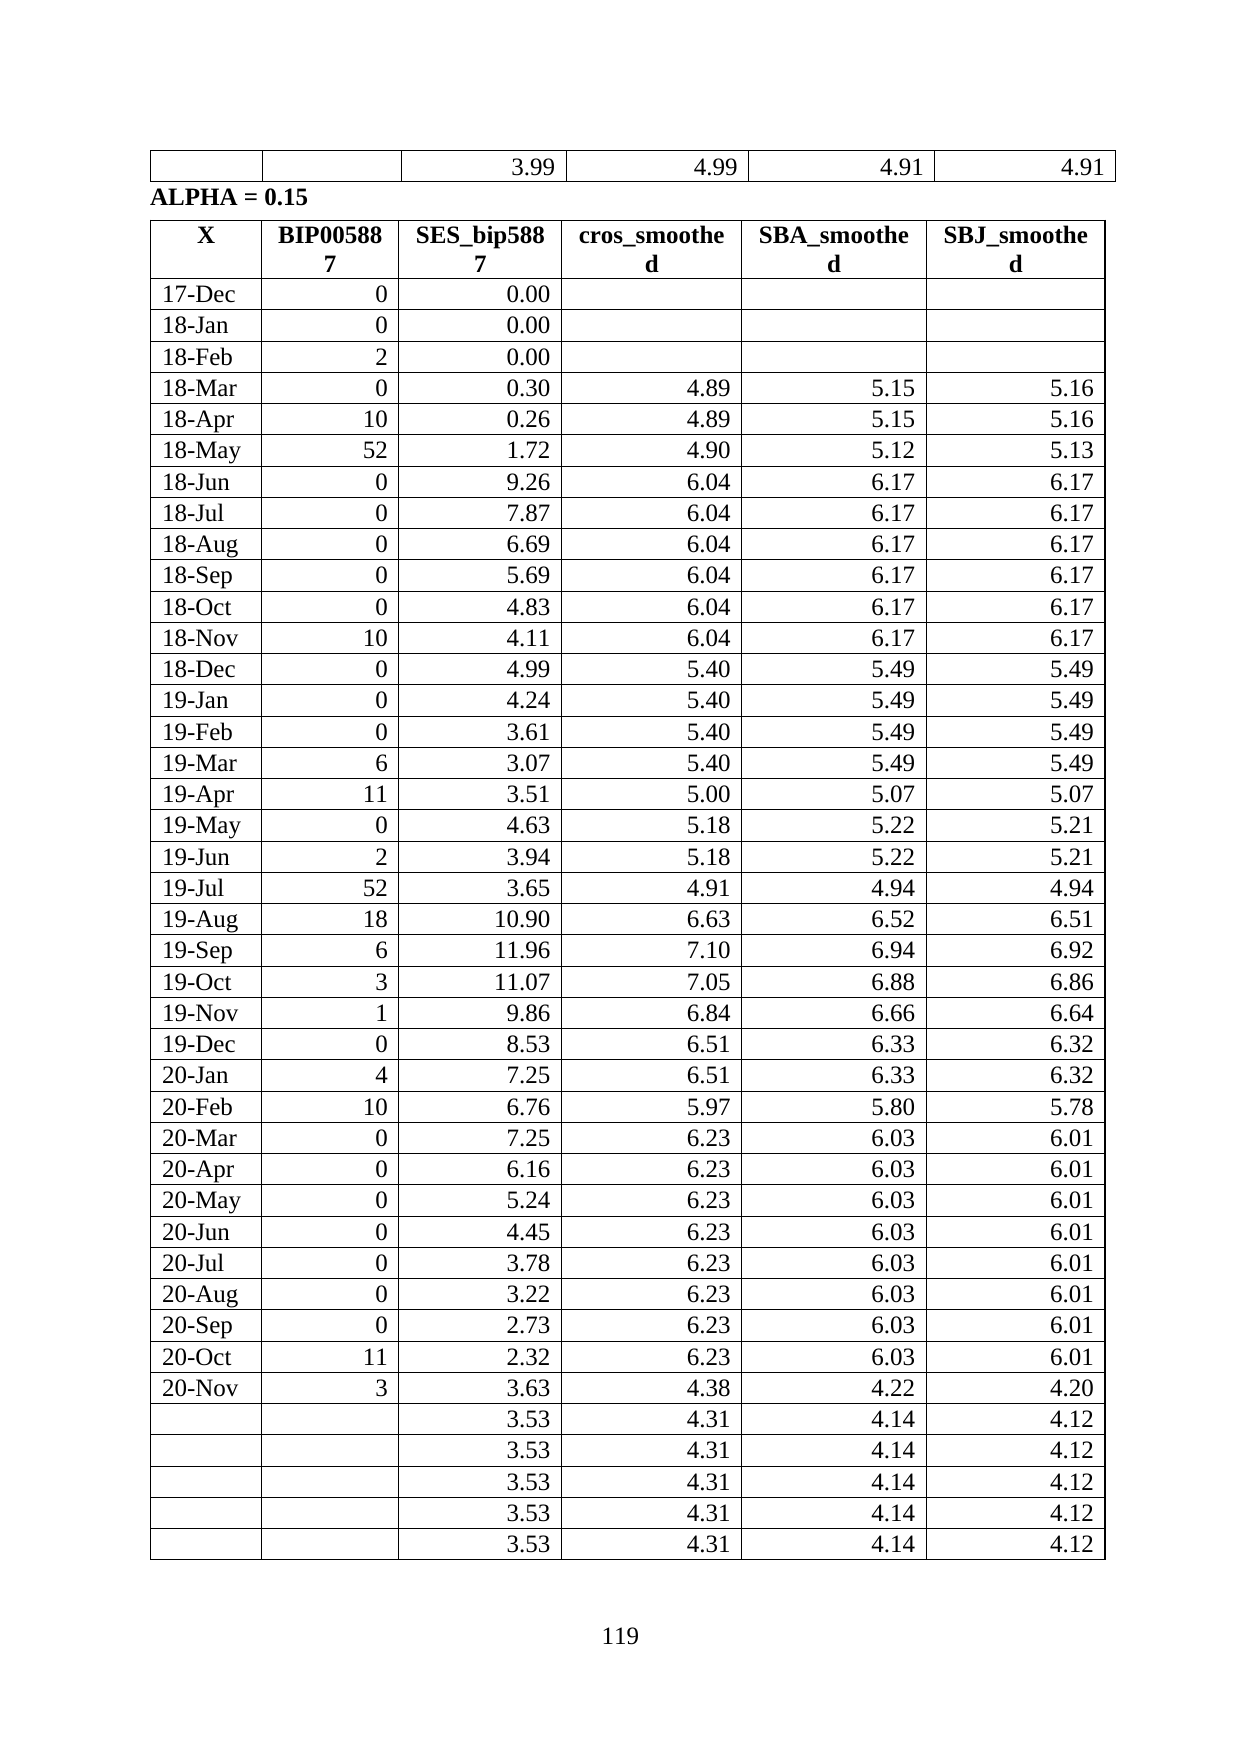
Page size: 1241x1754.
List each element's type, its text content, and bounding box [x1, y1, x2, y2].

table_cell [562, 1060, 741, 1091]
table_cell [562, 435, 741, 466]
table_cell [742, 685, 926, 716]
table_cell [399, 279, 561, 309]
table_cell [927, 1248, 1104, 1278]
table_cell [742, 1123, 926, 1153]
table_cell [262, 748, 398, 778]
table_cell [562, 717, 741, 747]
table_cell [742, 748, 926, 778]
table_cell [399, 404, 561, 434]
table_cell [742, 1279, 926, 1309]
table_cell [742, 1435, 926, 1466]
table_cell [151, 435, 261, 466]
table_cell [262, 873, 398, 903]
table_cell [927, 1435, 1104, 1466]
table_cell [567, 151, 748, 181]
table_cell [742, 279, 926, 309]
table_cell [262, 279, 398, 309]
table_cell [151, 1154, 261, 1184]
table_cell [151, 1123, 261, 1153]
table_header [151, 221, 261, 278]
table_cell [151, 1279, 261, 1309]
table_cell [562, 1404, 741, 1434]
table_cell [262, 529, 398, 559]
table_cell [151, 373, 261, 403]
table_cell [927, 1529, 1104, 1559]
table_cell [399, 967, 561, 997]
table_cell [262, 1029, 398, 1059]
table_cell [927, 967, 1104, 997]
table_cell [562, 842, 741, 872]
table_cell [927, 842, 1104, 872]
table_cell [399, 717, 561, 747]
text ALPHA = 0.15 [150, 182, 1090, 211]
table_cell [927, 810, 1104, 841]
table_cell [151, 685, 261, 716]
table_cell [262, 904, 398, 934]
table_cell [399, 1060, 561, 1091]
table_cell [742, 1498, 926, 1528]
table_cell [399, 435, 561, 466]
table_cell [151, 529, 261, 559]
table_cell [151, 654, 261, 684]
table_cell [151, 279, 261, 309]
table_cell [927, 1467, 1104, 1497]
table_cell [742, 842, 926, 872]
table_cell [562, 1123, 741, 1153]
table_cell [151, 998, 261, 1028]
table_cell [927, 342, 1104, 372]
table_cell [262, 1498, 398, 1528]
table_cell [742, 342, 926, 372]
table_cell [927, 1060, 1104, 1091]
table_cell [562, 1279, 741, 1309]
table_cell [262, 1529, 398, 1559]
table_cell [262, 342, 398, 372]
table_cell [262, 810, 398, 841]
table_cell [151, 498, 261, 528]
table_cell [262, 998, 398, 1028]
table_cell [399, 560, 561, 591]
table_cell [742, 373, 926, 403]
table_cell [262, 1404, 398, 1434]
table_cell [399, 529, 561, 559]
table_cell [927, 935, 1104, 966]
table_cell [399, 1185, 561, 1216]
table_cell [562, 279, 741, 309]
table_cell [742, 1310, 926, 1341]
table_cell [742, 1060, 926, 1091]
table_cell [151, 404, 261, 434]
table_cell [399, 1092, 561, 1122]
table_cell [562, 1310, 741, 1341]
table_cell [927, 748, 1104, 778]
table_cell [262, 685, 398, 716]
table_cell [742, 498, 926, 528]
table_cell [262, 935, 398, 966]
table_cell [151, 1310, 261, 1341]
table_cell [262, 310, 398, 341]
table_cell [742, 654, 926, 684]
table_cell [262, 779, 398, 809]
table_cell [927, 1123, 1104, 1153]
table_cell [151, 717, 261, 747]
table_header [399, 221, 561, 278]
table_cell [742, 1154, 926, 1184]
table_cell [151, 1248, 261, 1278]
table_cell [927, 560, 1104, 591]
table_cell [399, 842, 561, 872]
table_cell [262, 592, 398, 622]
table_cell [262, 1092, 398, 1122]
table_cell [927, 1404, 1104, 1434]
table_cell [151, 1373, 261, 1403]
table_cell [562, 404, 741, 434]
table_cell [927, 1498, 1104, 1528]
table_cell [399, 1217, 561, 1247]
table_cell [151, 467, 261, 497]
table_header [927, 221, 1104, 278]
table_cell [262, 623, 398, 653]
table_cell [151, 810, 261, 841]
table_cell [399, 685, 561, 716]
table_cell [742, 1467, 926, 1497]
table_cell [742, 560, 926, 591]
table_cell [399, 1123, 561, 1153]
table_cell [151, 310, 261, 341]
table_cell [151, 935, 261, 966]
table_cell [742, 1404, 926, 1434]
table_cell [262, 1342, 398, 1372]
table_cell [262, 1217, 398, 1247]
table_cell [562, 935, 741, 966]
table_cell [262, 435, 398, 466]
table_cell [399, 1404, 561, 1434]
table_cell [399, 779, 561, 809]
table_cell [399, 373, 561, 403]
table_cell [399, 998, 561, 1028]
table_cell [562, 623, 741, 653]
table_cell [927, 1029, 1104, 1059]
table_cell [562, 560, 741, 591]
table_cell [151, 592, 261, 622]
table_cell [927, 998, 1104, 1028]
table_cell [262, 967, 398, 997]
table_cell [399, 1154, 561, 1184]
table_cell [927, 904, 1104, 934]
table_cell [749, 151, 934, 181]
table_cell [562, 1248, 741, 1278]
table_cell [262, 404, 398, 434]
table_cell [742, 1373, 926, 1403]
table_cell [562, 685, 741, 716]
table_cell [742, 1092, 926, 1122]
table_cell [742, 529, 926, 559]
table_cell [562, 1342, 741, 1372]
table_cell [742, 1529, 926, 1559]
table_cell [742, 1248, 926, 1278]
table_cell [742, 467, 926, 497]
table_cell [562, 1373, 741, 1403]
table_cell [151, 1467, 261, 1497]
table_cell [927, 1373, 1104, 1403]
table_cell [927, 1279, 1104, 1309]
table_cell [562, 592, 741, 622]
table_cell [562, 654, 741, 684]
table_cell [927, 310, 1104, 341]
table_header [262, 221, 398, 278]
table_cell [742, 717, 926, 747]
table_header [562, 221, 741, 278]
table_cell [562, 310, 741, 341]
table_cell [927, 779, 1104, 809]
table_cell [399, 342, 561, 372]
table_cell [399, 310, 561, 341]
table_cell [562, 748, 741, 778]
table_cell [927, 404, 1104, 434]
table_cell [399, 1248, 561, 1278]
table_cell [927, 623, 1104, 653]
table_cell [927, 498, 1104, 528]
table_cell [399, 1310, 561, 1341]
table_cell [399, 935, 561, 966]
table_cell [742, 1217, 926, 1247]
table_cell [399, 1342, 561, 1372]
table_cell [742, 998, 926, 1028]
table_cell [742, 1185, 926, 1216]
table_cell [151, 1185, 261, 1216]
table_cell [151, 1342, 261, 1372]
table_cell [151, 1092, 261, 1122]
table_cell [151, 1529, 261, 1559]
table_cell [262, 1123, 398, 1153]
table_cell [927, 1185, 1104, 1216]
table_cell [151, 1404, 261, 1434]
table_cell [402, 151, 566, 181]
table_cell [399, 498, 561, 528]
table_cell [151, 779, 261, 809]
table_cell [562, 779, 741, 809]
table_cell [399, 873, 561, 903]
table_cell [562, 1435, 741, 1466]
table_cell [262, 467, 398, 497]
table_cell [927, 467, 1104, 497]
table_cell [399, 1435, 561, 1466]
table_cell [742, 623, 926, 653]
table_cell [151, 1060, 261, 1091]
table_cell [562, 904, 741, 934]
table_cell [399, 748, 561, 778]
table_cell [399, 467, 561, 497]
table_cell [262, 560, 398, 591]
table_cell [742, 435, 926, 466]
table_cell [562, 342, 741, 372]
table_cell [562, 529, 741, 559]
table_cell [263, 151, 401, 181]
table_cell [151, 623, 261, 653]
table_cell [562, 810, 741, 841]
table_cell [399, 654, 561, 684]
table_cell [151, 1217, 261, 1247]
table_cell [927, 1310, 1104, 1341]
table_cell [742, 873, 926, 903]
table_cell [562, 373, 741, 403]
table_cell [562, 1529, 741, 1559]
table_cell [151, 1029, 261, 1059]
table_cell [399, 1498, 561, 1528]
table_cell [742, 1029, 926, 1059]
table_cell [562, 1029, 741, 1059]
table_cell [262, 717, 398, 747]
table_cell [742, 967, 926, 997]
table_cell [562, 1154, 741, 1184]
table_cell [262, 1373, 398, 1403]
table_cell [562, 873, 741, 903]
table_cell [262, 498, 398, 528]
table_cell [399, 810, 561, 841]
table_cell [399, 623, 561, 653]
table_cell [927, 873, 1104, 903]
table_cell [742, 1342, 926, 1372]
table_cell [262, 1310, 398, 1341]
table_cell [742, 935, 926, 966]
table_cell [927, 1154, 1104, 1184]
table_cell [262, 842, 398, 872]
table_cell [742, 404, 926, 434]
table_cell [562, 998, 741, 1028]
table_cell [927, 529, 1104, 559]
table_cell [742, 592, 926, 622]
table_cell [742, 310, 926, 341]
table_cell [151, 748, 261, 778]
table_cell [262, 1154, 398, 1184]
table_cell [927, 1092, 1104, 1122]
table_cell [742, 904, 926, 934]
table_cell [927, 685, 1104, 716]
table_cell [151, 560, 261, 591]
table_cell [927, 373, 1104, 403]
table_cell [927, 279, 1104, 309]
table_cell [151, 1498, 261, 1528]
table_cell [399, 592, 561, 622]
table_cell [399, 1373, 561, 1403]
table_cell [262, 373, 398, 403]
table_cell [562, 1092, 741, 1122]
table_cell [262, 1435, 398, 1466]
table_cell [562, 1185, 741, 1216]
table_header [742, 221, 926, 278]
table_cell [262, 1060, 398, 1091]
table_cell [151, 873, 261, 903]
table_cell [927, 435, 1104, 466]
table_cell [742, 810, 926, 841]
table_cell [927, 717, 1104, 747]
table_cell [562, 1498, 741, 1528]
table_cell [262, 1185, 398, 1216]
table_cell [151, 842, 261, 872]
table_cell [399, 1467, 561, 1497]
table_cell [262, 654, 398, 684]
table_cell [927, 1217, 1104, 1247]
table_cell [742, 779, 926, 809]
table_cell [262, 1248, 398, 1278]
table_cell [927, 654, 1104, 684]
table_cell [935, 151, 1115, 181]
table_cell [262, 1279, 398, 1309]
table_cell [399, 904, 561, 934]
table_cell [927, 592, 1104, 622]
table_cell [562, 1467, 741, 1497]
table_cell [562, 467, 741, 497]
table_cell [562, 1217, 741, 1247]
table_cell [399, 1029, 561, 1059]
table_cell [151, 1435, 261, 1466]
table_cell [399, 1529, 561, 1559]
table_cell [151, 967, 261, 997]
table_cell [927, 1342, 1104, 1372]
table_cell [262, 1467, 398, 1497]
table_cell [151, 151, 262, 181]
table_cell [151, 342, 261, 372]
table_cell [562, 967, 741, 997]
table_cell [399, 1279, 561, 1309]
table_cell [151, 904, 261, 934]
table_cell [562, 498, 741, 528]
